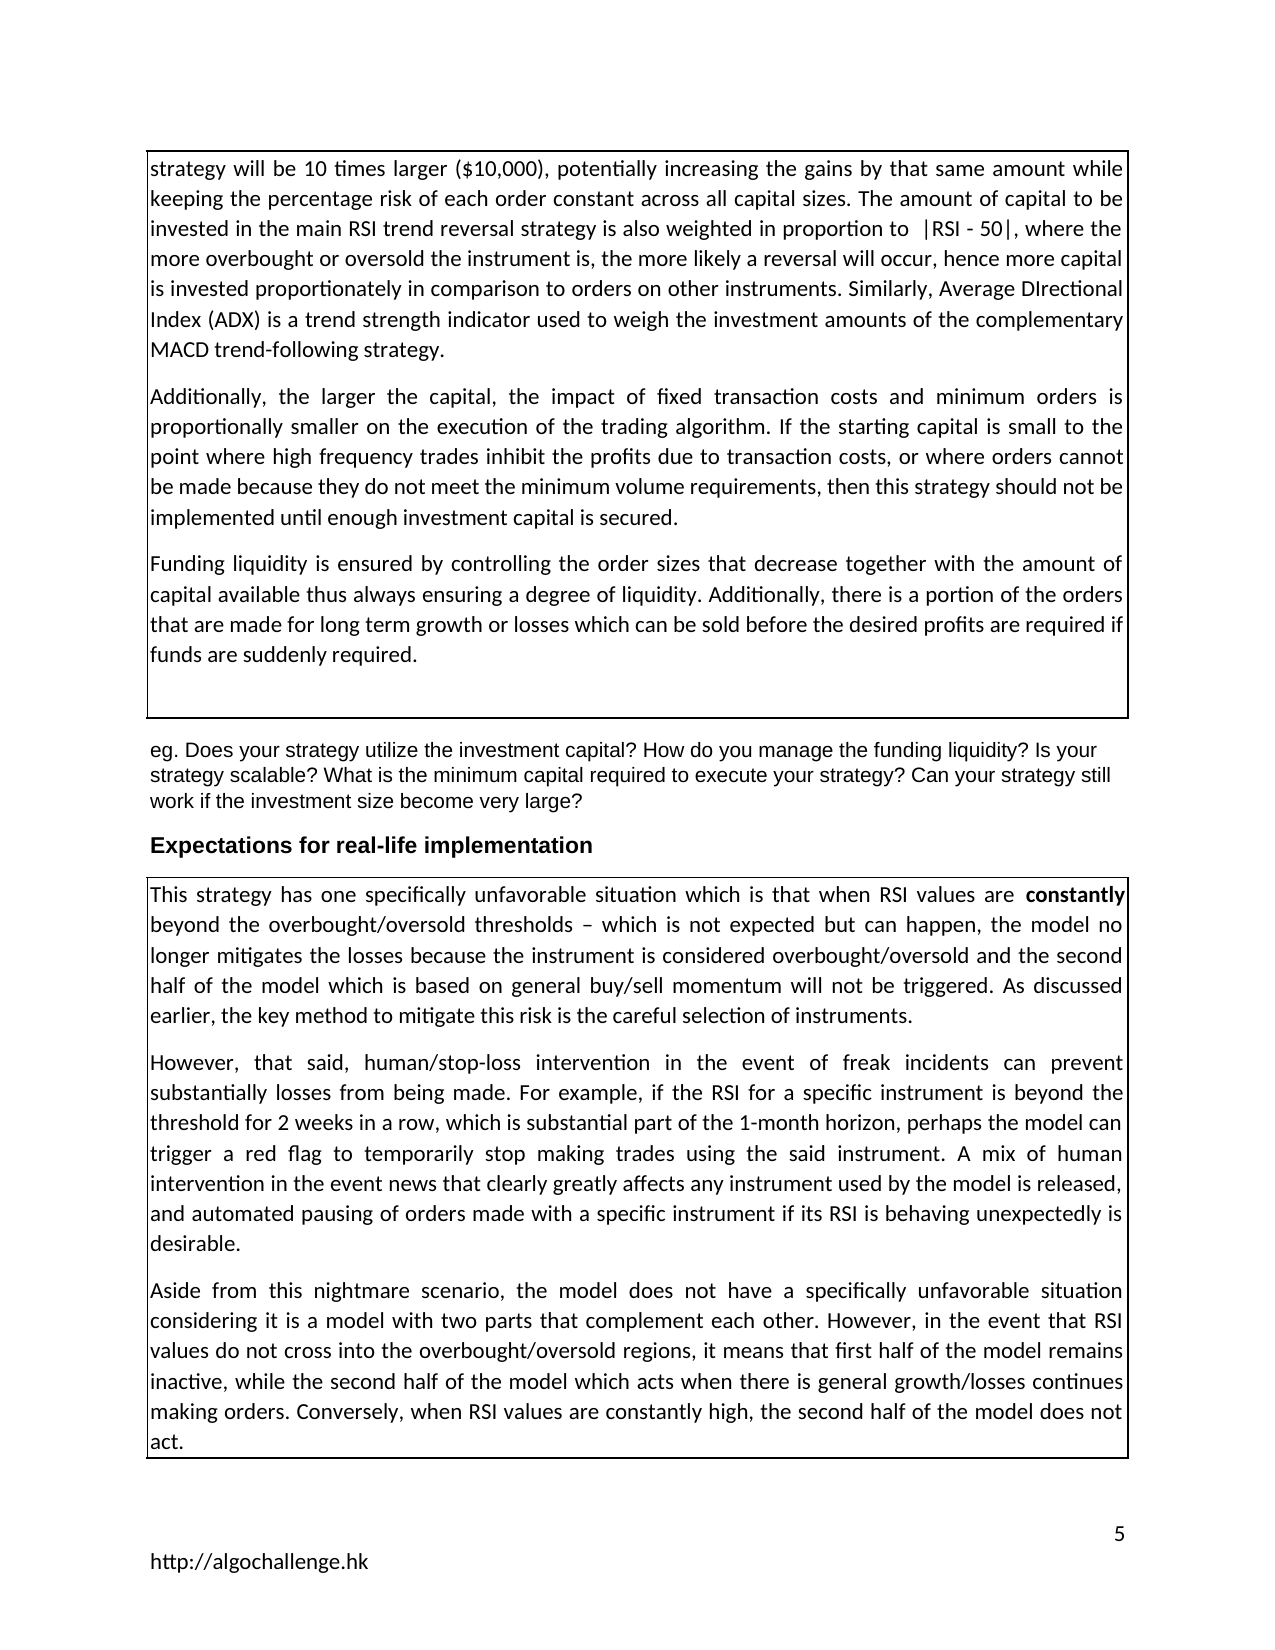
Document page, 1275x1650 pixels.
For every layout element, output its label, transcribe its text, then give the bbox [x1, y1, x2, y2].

text Aside from this nightmare scenario, the model does not have a specifically unfavorable situation considering it is a model with two parts that complement each other. However, in the event that RSI values do not cross into the overbought/oversold regions, it means that first half of the model remains inactive, while the second half of the model which acts when there is general growth/losses continues making orders. Conversely, when RSI values are constantly high, the second half of the model does not act. [148, 1273, 1127, 1457]
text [148, 152, 1127, 363]
text Funding liquidity is ensured by controlling the order sizes that decrease together with the amount of capital available thus always ensuring a degree of liquidity. Additionally, there is a portion of the orders that are made for long term growth or losses which can be sold before the desired profits are required if funds are suddenly required. [148, 546, 1127, 668]
text Additionally, the larger the capital, the impact of fixed transaction costs and minimum orders is proportionally smaller on the execution of the trading algorithm. If the starting capital is small to the point where high frequency trades inhibit the profits due to transaction costs, or where orders cannot be made because they do not meet the minimum volume requirements, then this strategy should not be implemented until enough investment capital is secured. [148, 378, 1127, 531]
text This strategy has one specifically unfavorable situation which is that when RSI values are constantly beyond the overbought/oversold thresholds – which is not expected but can happen, the model no longer mitigates the losses because the instrument is considered overbought/oversold and the second half of the model which is based on general buy/sell momentum will not be triggered. As discussed earlier, the key method to mitigate this risk is the careful selection of instruments. [148, 878, 1127, 1029]
text eg. Does your strategy utilize the investment capital? How do you manage the funding liquidity? Is your strategy scalable? What is the minimum capital required to execute your strategy? Can your strategy still work if the investment size become very large? [150, 737, 1125, 813]
text However, that said, human/stop-loss intervention in the event of freak incidents can prevent substantially losses from being made. For example, if the RSI for a specific instrument is beyond the threshold for 2 weeks in a row, which is substantial part of the 1-month horizon, perhaps the model can trigger a red flag to temporarily stop making trades using the said instrument. A mix of human intervention in the event news that clearly greatly affects any instrument used by the model is released, and automated pausing of orders made with a specific instrument if its RSI is behaving unexpectedly is desirable. [148, 1044, 1127, 1257]
text Expectations for real-life implementation [150, 832, 1125, 858]
